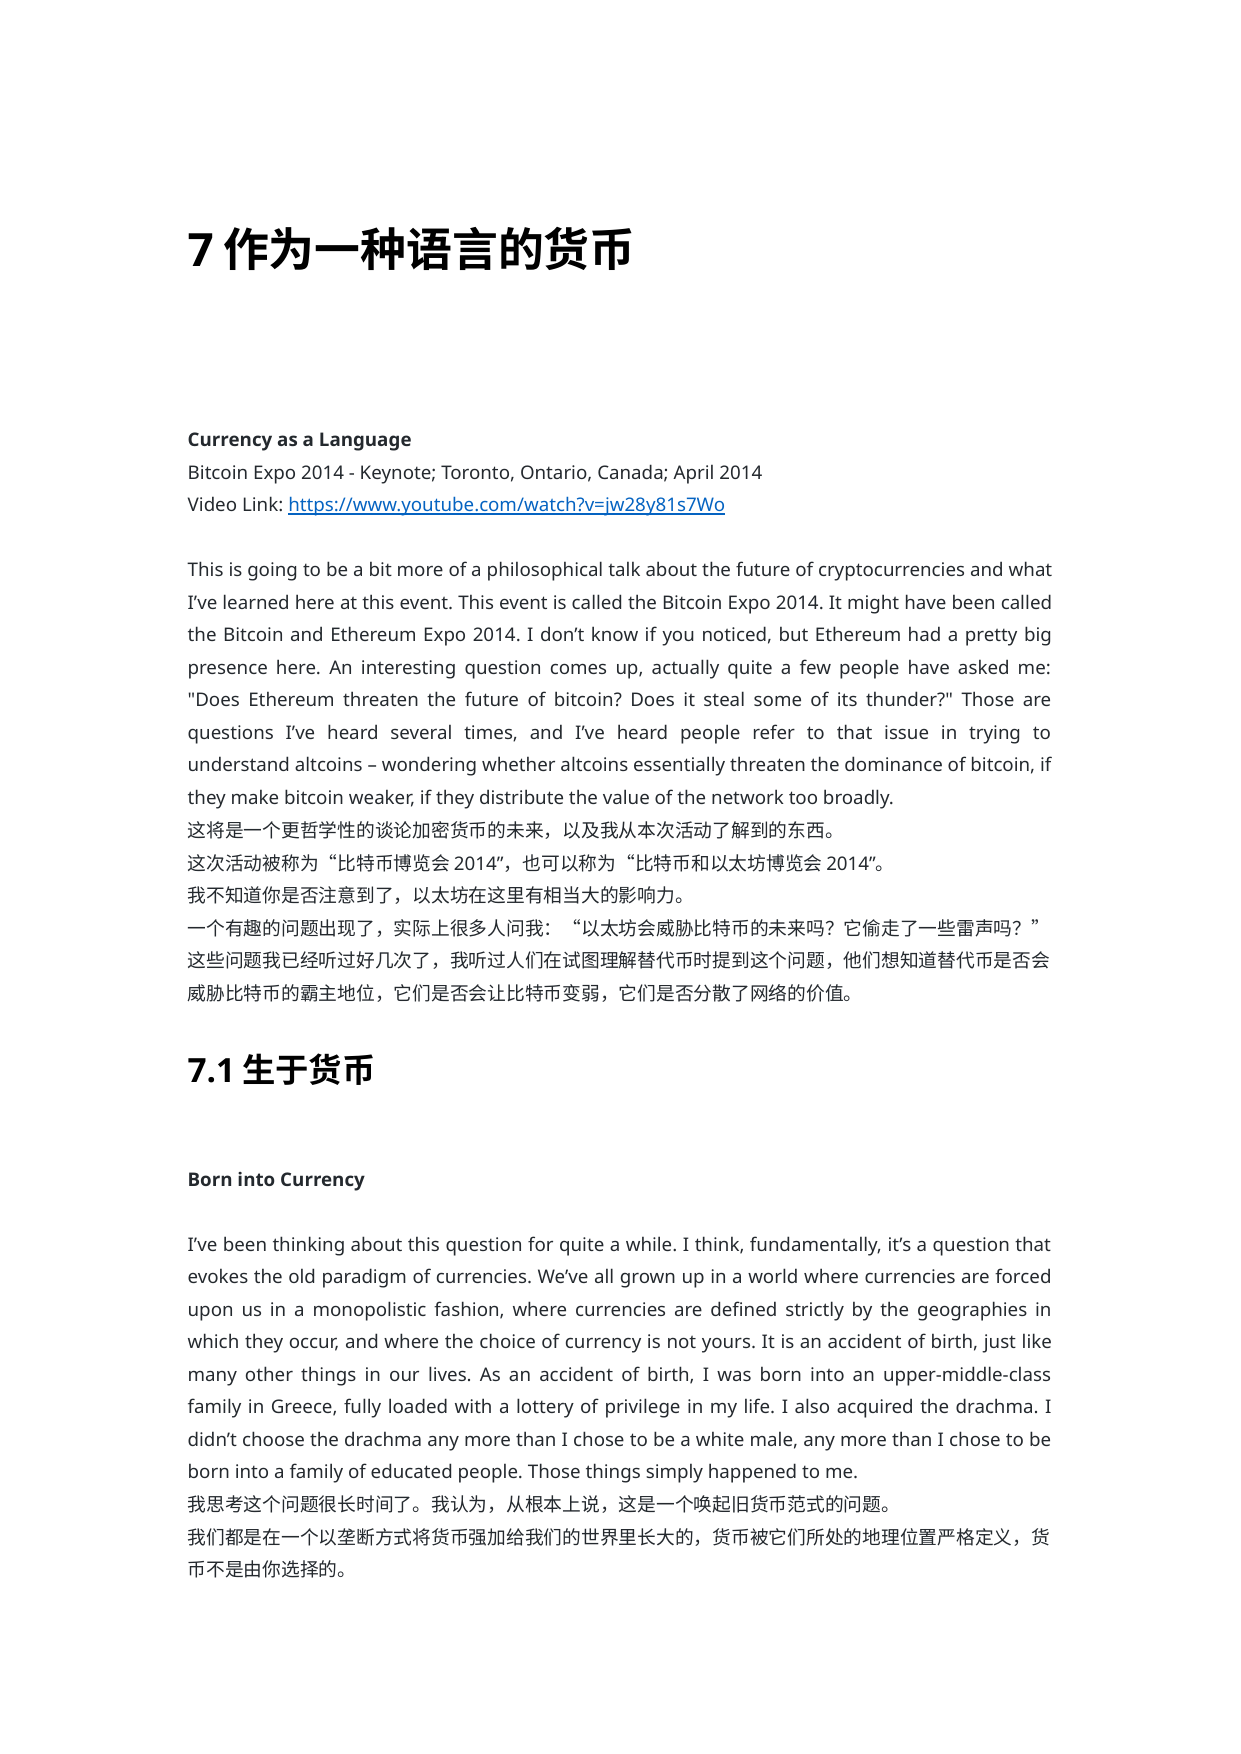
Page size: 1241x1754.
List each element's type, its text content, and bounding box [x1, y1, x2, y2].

text This is going to be a bit more of a philosophical talk about the future of cryptocurrencies and what I’ve learned here at this event. This event is called the Bitcoin Expo 2014. It might have been called the Bitcoin and Ethereum Expo 2014. I don’t know if you noticed, but Ethereum had a pretty big presence here. An interesting question comes up, actually quite a few people have asked me: "Does Ethereum threaten the future of bitcoin? Does it steal some of its thunder?" Those are questions I’ve heard several times, and I’ve heard people refer to that issue in trying to understand altcoins – wondering whether altcoins essentially threaten the dominance of bitcoin, if they make bitcoin weaker, if they distribute the value of the network too broadly. [187, 553, 1053, 813]
subtitle 7.1生于货币 [187, 1035, 1053, 1100]
text 这将是一个更哲学性的谈论加密货币的未来，以及我从本次活动了解到的东西。 [187, 813, 1053, 846]
text Video Link: https://www.youtube.com/watch?v=jw28y81s7Wo [187, 488, 1053, 521]
text 这些问题我已经听过好几次了，我听过人们在试图理解替代币时提到这个问题，他们想知道替代币是否会威胁比特币的霸主地位，它们是否会让比特币变弱，它们是否分散了网络的价值。 [187, 943, 1053, 1008]
text Bitcoin Expo 2014 - Keynote; Toronto, Ontario, Canada; April 2014 [187, 456, 1053, 488]
subtitle 7作为一种语言的货币 [187, 197, 1053, 295]
text 我思考这个问题很长时间了。我认为，从根本上说，这是一个唤起旧货币范式的问题。 [187, 1487, 1053, 1520]
text 我们都是在一个以垄断方式将货币强加给我们的世界里长大的，货币被它们所处的地理位置严格定义，货币不是由你选择的。 [187, 1520, 1053, 1585]
text 这次活动被称为“比特币博览会2014”，也可以称为“比特币和以太坊博览会2014”。 [187, 846, 1053, 878]
text 我不知道你是否注意到了，以太坊在这里有相当大的影响力。 [187, 878, 1053, 911]
text 一个有趣的问题出现了，实际上很多人问我：“以太坊会威胁比特币的未来吗？它偷走了一些雷声吗？” [187, 911, 1053, 943]
text I’ve been thinking about this question for quite a while. I think, fundamentally, it’s a question that evokes the old paradigm of currencies. We’ve all grown up in a world where currencies are forced upon us in a monopolistic fashion, where currencies are defined strictly by the geographies in which they occur, and where the choice of currency is not yours. It is an accident of birth, just like many other things in our lives. As an accident of birth, I was born into an upper-middle-class family in Greece, fully loaded with a lottery of privilege in my life. I also acquired the drachma. I didn’t choose the drachma any more than I chose to be a white male, any more than I chose to be born into a family of educated people. Those things simply happened to me. [187, 1227, 1053, 1487]
text Born into Currency [187, 1162, 1053, 1195]
text Currency as a Language [187, 423, 1053, 456]
